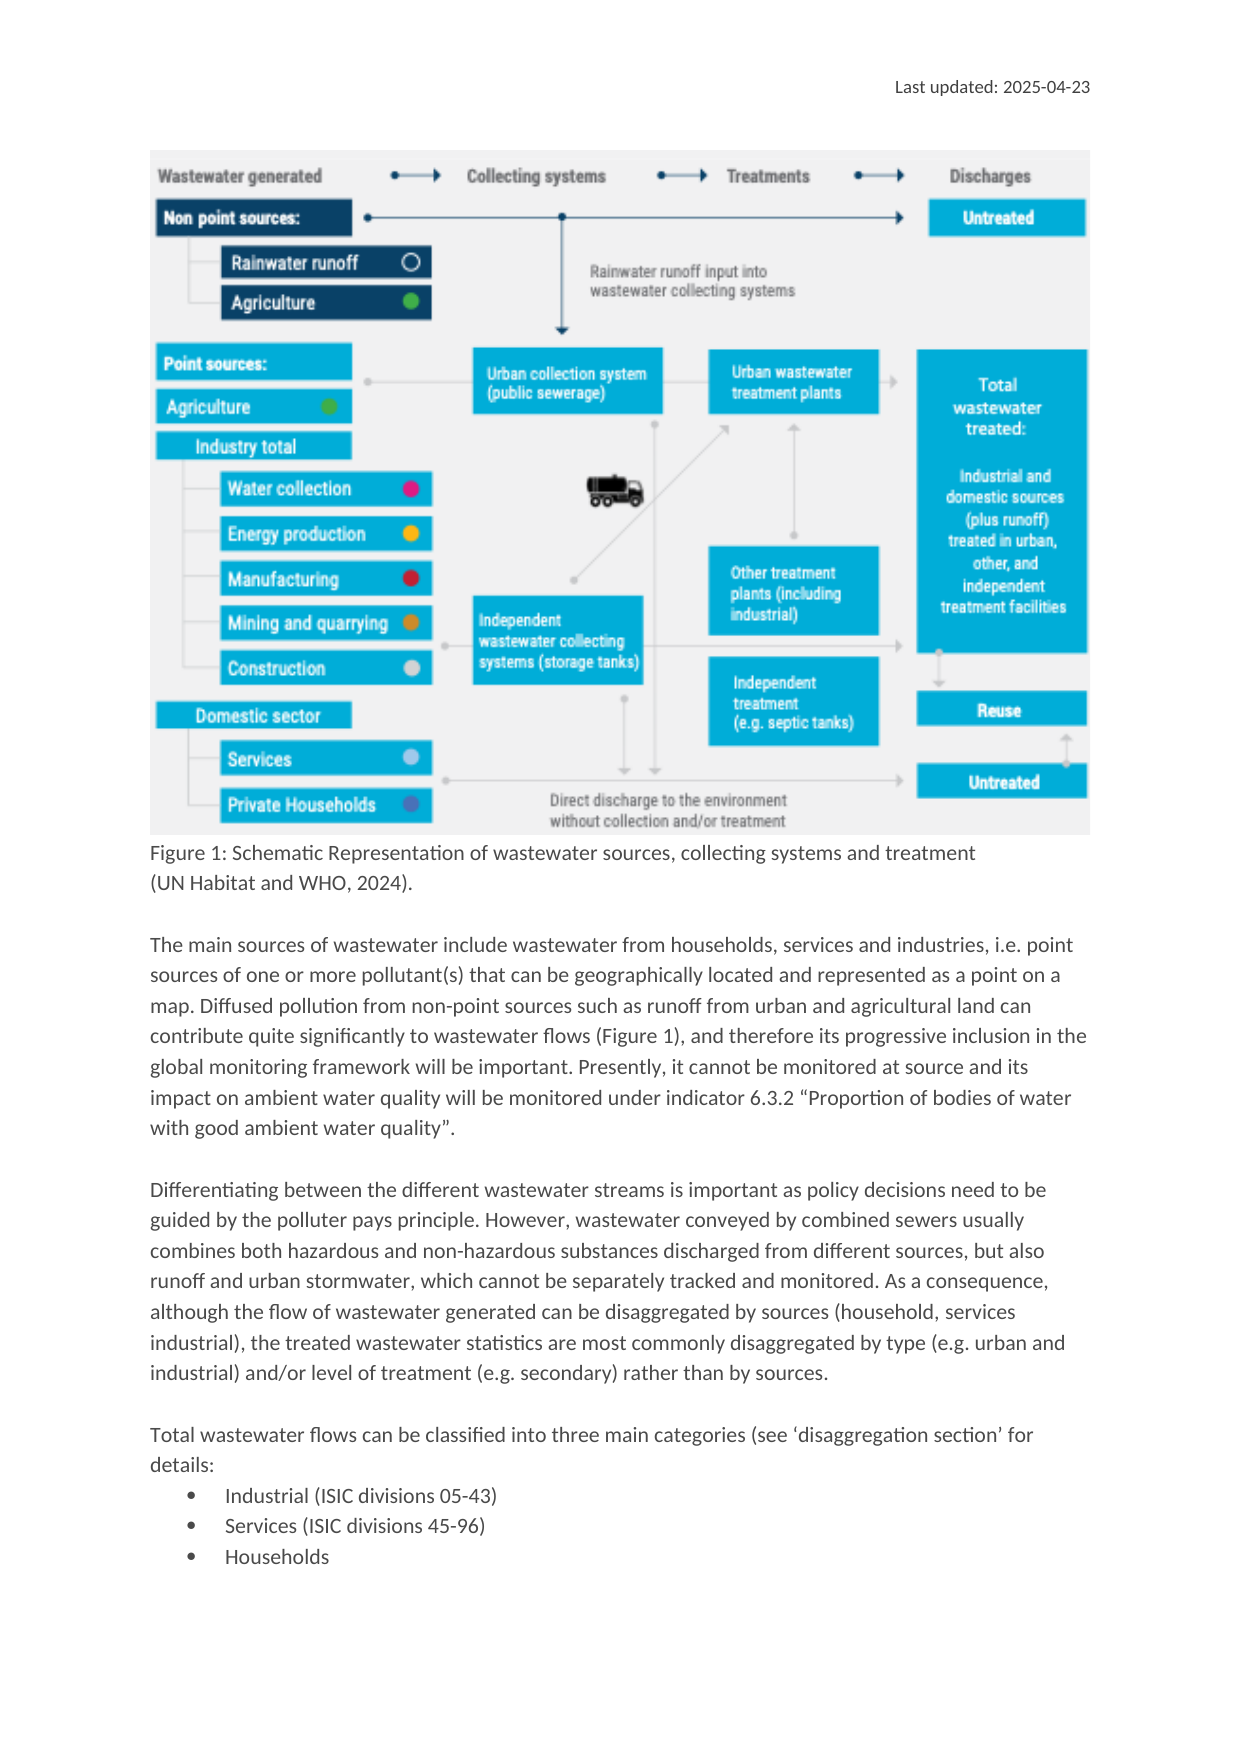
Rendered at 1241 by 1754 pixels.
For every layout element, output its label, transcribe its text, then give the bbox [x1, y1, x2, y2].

text The main sources of wastewater include wastewater from households, services and industries, i.e. point sources of one or more pollutant(s) that can be geographically located and represented as a point on a map. Diffused pollution from non-point sources such as runoff from urban and agricultural land can contribute quite significantly to wastewater flows (Figure 1), and therefore its progressive inclusion in the global monitoring framework will be important. Presently, it cannot be monitored at source and its impact on ambient water quality will be monitored under indicator 6.3.2 “Proportion of bodies of water with good ambient water quality”. [150, 931, 1090, 1141]
list Households [187, 1543, 1090, 1570]
text Total wastewater flows can be classified into three main categories (see ‘disaggregation section’ for details: [150, 1421, 1090, 1478]
list Industrial (ISIC divisions 05-43) [187, 1482, 1090, 1509]
text Differentiating between the different wastewater streams is important as policy decisions need to be guided by the polluter pays principle. However, wastewater conveyed by combined sewers usually combines both hazardous and non-hazardous substances discharged from different sources, but also runoff and urban stormwater, which cannot be separately tracked and monitored. As a consequence, although the flow of wastewater generated can be disaggregated by sources (household, services industrial), the treated wastewater statistics are most commonly disaggregated by type (e.g. urban and industrial) and/or level of treatment (e.g. secondary) rather than by sources. [150, 1176, 1090, 1386]
picture [150, 150, 1091, 835]
text Figure 1: Schematic Representation of wastewater sources, collecting systems and treatment [150, 839, 1090, 866]
text (UN Habitat and WHO, 2024). [150, 869, 1090, 896]
list Services (ISIC divisions 45-96) [187, 1513, 1090, 1539]
